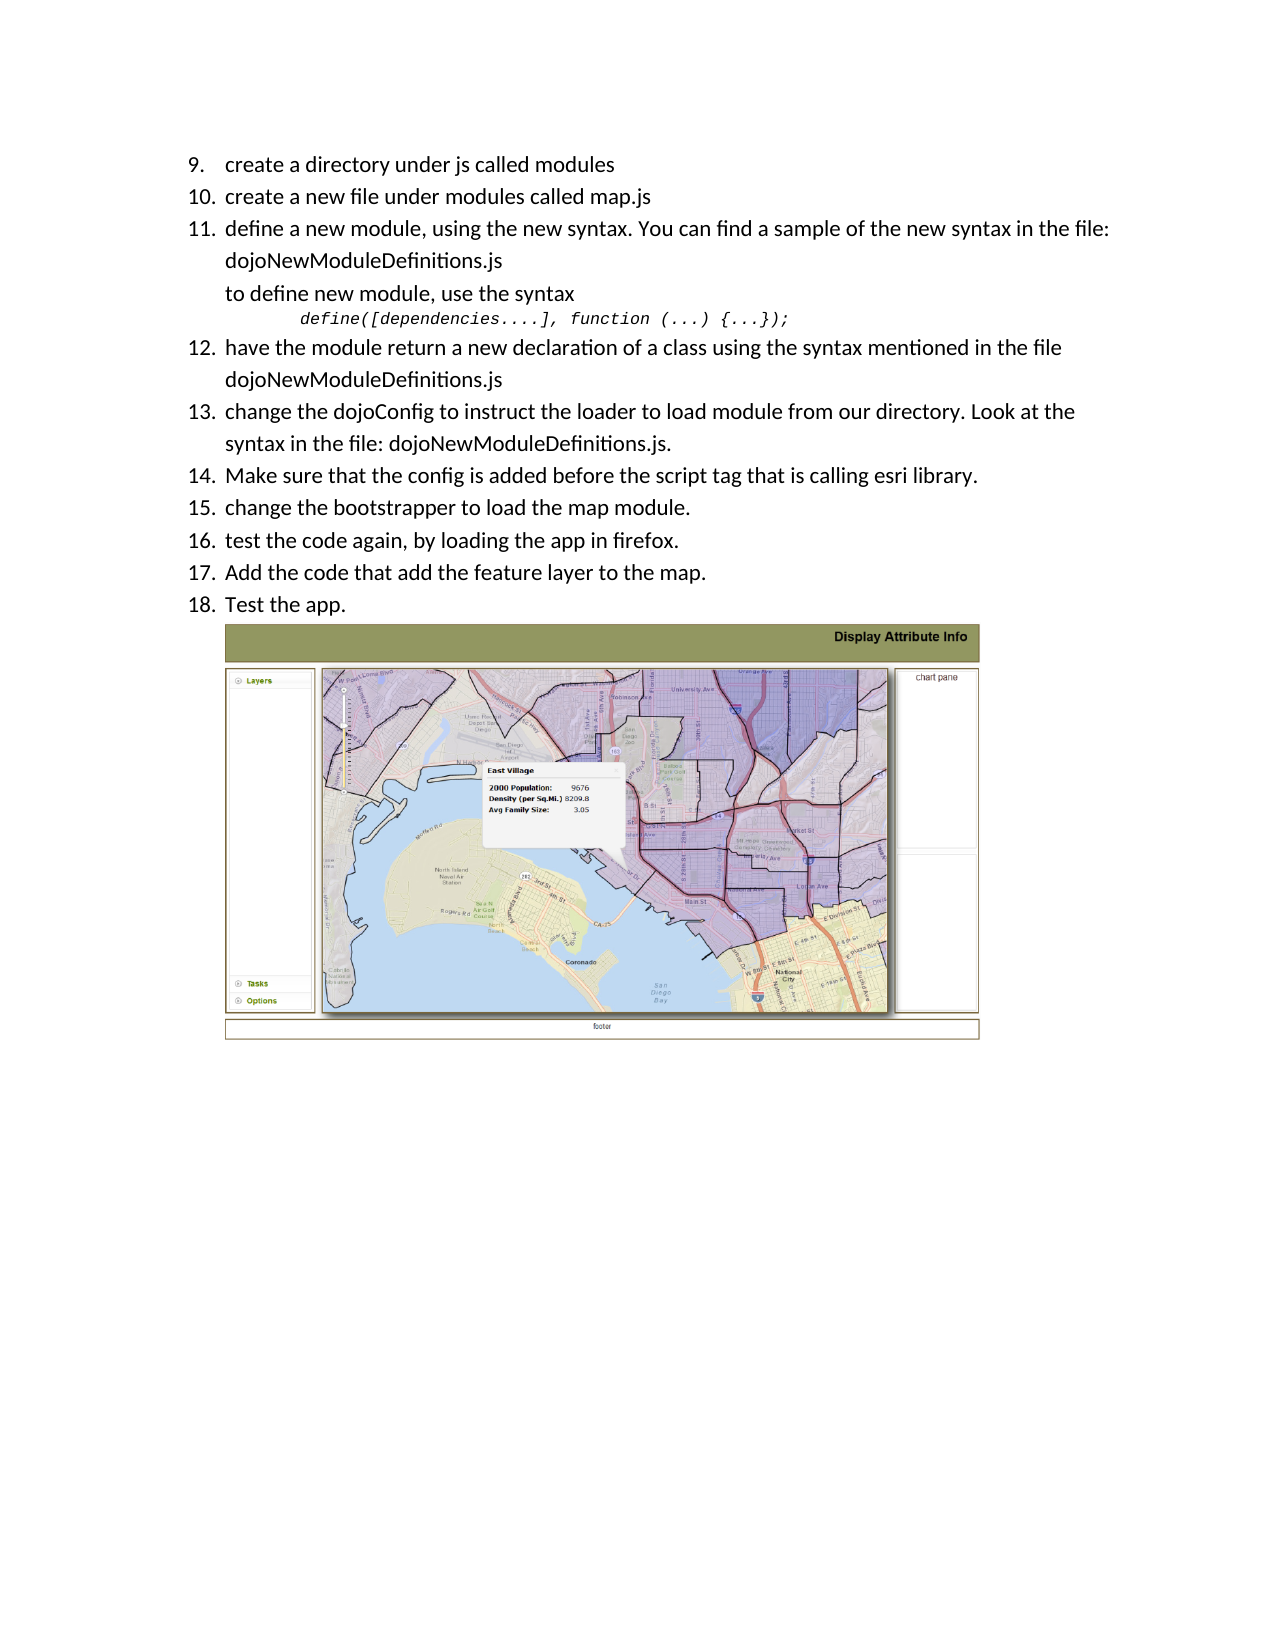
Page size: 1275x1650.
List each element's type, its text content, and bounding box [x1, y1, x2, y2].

list define a new module, using the new syntax. You can find a sample of the new syntax in the file: dojoNewModuleDefinitions.js [187, 214, 1125, 274]
list have the module return a new declaration of a class using the syntax mentioned in the file dojoNewModuleDefinitions.js [187, 333, 1125, 393]
list Add the code that add the feature layer to the map. [187, 558, 1125, 586]
list Test the app. [187, 590, 1125, 618]
list change the bootstrapper to load the map module. [187, 493, 1125, 522]
list create a directory under js called modules [187, 150, 1125, 178]
list define([dependencies....], function (...) {...}); [300, 311, 1125, 330]
list change the dojoConfig to instruct the loader to load module from our directory. Look at the syntax in the file: dojoNewModuleDefinitions.js. [187, 397, 1125, 457]
list test the code again, by loading the app in firefox. [187, 526, 1125, 554]
list to define new module, use the syntax [225, 279, 1125, 307]
picture [225, 622, 981, 1040]
list create a new file under modules called map.js [187, 182, 1125, 210]
list Make sure that the config is added before the script tag that is calling esri library. [187, 461, 1125, 489]
